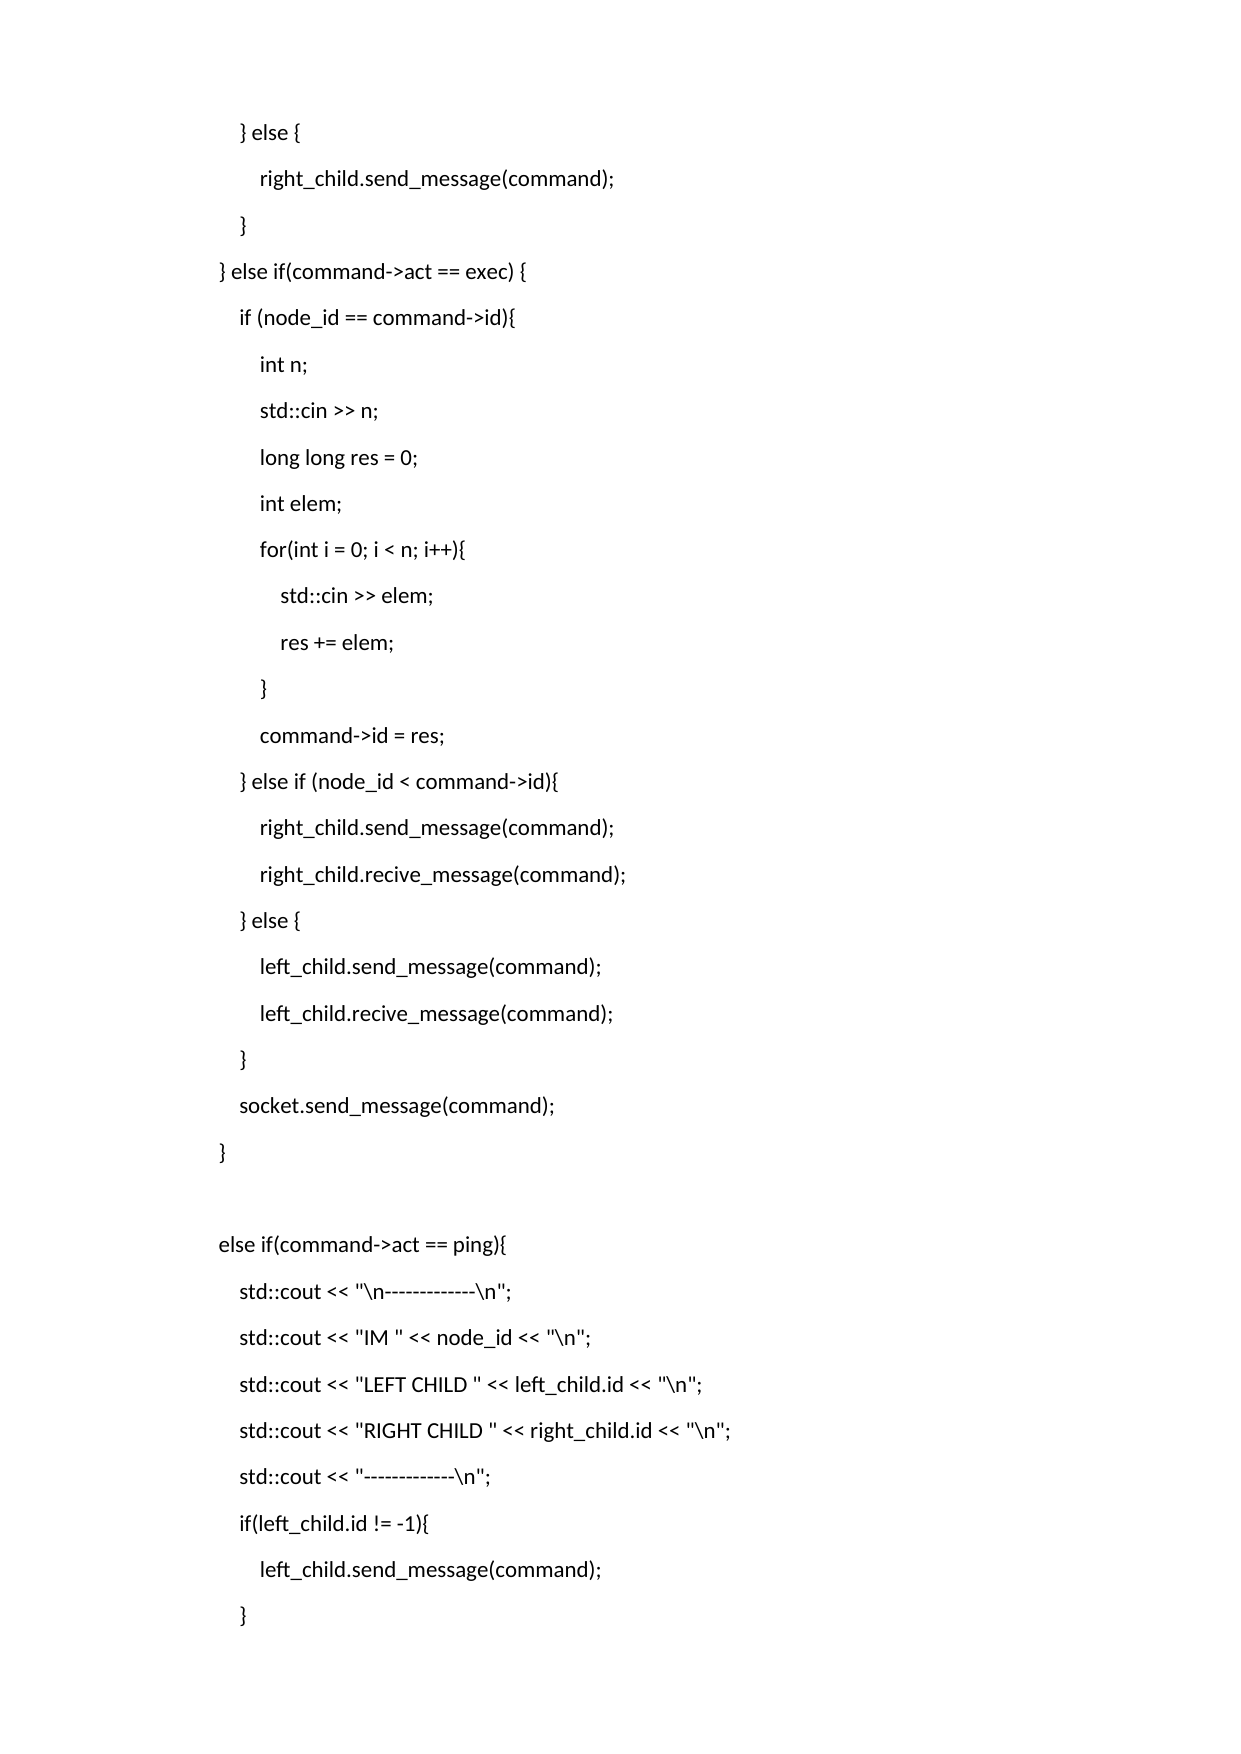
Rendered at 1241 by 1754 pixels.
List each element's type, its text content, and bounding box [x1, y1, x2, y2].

text if(left_child.id != -1){ [177, 1509, 1152, 1537]
text } else { [177, 118, 1152, 146]
text int elem; [177, 489, 1152, 517]
text command->id = res; [177, 721, 1152, 749]
text left_child.recive_message(command); [177, 999, 1152, 1027]
text } [177, 1601, 1152, 1629]
text } else { [177, 906, 1152, 934]
text else if(command->act == ping){ [177, 1231, 1152, 1259]
text std::cin >> elem; [177, 582, 1152, 610]
text std::cout << "RIGHT CHILD " << right_child.id << "\n"; [177, 1416, 1152, 1444]
text } else if(command->act == exec) { [177, 257, 1152, 285]
text std::cout << "\n-------------\n"; [177, 1277, 1152, 1305]
text std::cin >> n; [177, 396, 1152, 424]
text } [177, 211, 1152, 239]
text right_child.recive_message(command); [177, 860, 1152, 888]
text std::cout << "LEFT CHILD " << left_child.id << "\n"; [177, 1370, 1152, 1398]
text } else if (node_id < command->id){ [177, 767, 1152, 795]
text left_child.send_message(command); [177, 1555, 1152, 1583]
text std::cout << "-------------\n"; [177, 1462, 1152, 1490]
text right_child.send_message(command); [177, 813, 1152, 841]
text } [177, 674, 1152, 702]
text socket.send_message(command); [177, 1092, 1152, 1119]
text for(int i = 0; i < n; i++){ [177, 535, 1152, 563]
text if (node_id == command->id){ [177, 303, 1152, 332]
text res += elem; [177, 628, 1152, 656]
text int n; [177, 350, 1152, 378]
text } [177, 1045, 1152, 1073]
text left_child.send_message(command); [177, 952, 1152, 981]
text long long res = 0; [177, 443, 1152, 471]
text right_child.send_message(command); [177, 164, 1152, 192]
text std::cout << "IM " << node_id << "\n"; [177, 1323, 1152, 1351]
text } [177, 1138, 1152, 1166]
